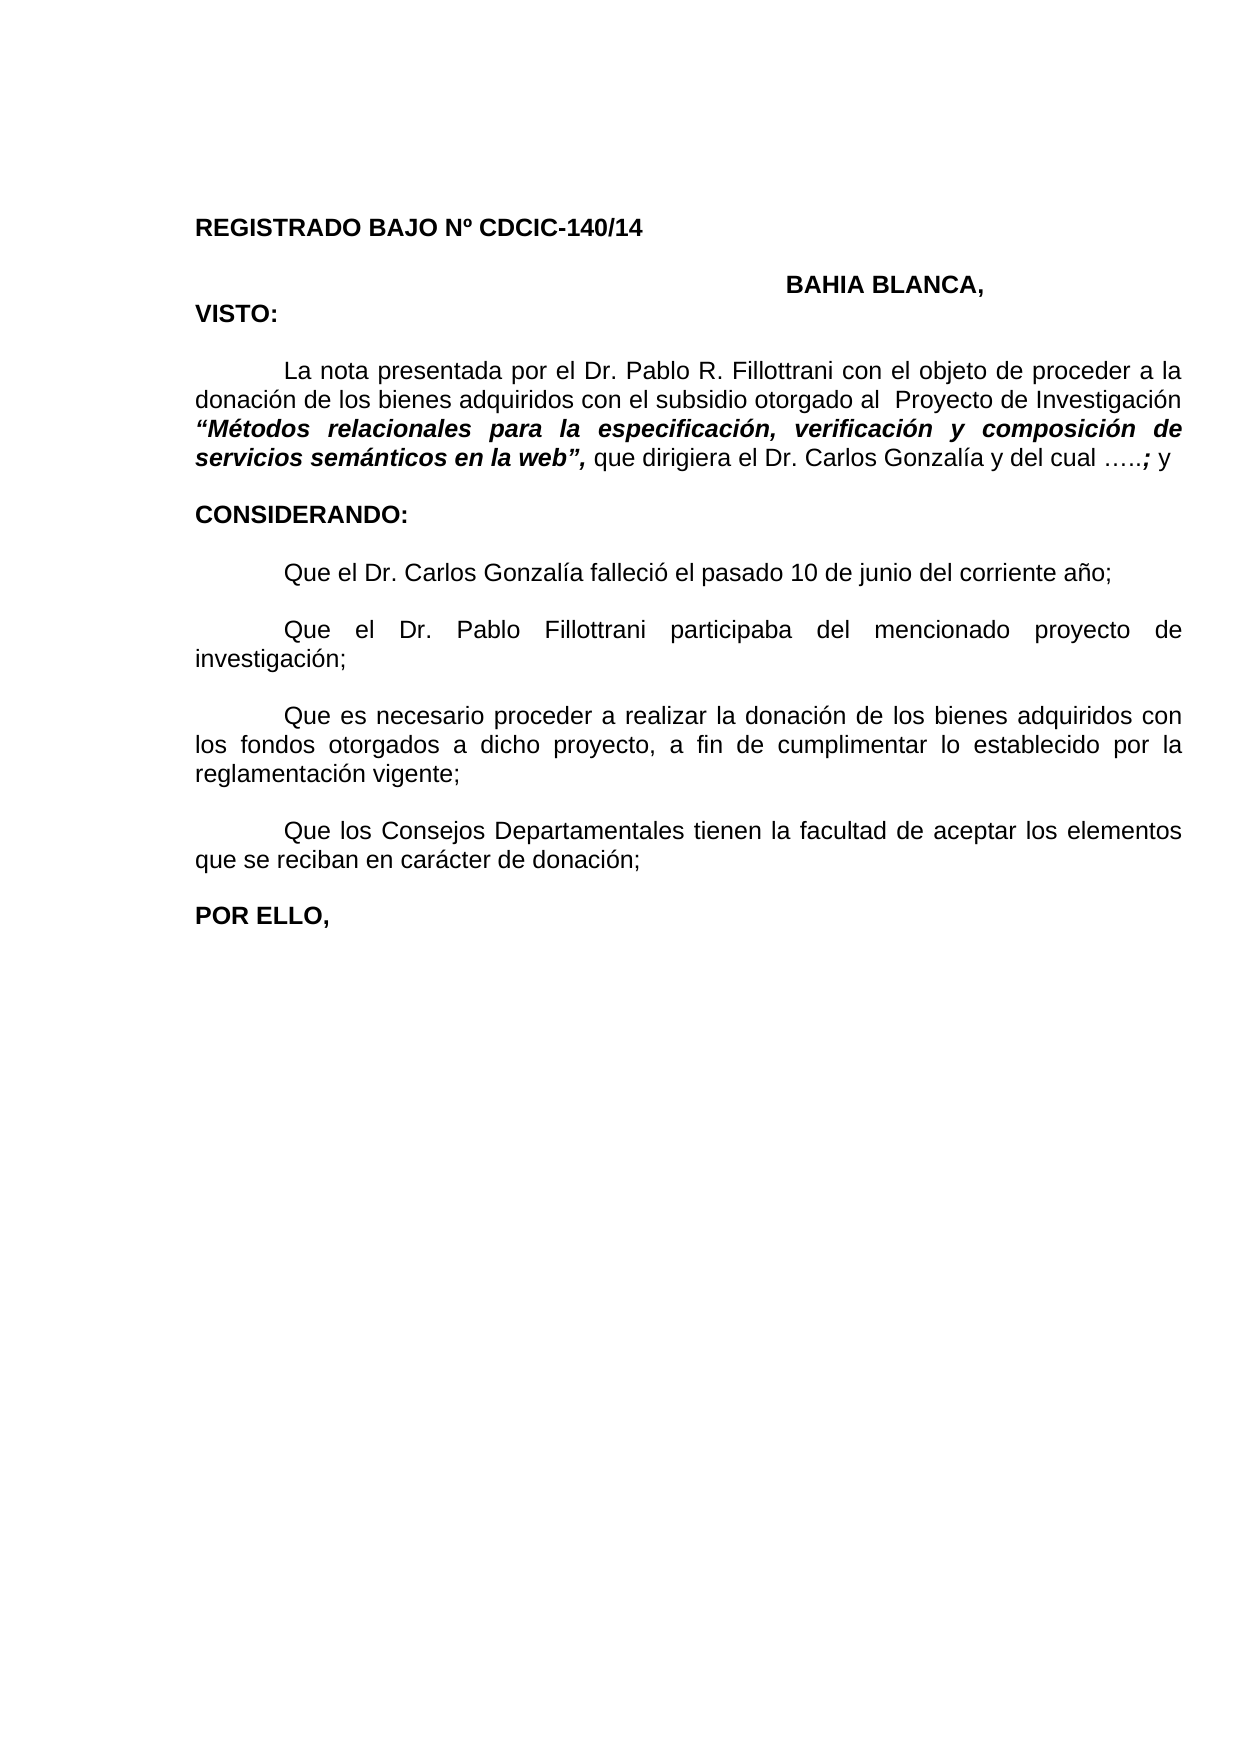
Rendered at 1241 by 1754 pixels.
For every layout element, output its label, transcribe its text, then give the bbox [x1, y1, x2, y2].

text Que el Dr. Pablo Fillottrani participaba del mencionado proyecto de investigación; [195, 615, 1184, 673]
text VISTO: [195, 299, 1181, 328]
text CONSIDERANDO: [195, 500, 1184, 529]
text BAHIA BLANCA, [195, 270, 1181, 299]
text Que los Consejos Departamentales tienen la facultad de aceptar los elementos que se reciban en carácter de donación; [195, 816, 1184, 874]
text La nota presentada por el Dr. Pablo R. Fillottrani con el objeto de proceder a la donación de los bienes adquiridos con el subsidio otorgado al Proyecto de Investigación “Métodos relacionales para la especificación, verificación y composición de servicios semánticos en la web”, que dirigiera el Dr. Carlos Gonzalía y del cual …..; y [195, 356, 1184, 471]
text POR ELLO, [195, 903, 1181, 930]
subtitle REGISTRADO BAJO Nº CDCIC-140/14 [195, 213, 1181, 241]
text Que es necesario proceder a realizar la donación de los bienes adquiridos con los fondos otorgados a dicho proyecto, a fin de cumplimentar lo establecido por la reglamentación vigente; [195, 701, 1184, 788]
text Que el Dr. Carlos Gonzalía falleció el pasado 10 de junio del corriente año; [195, 558, 1184, 586]
